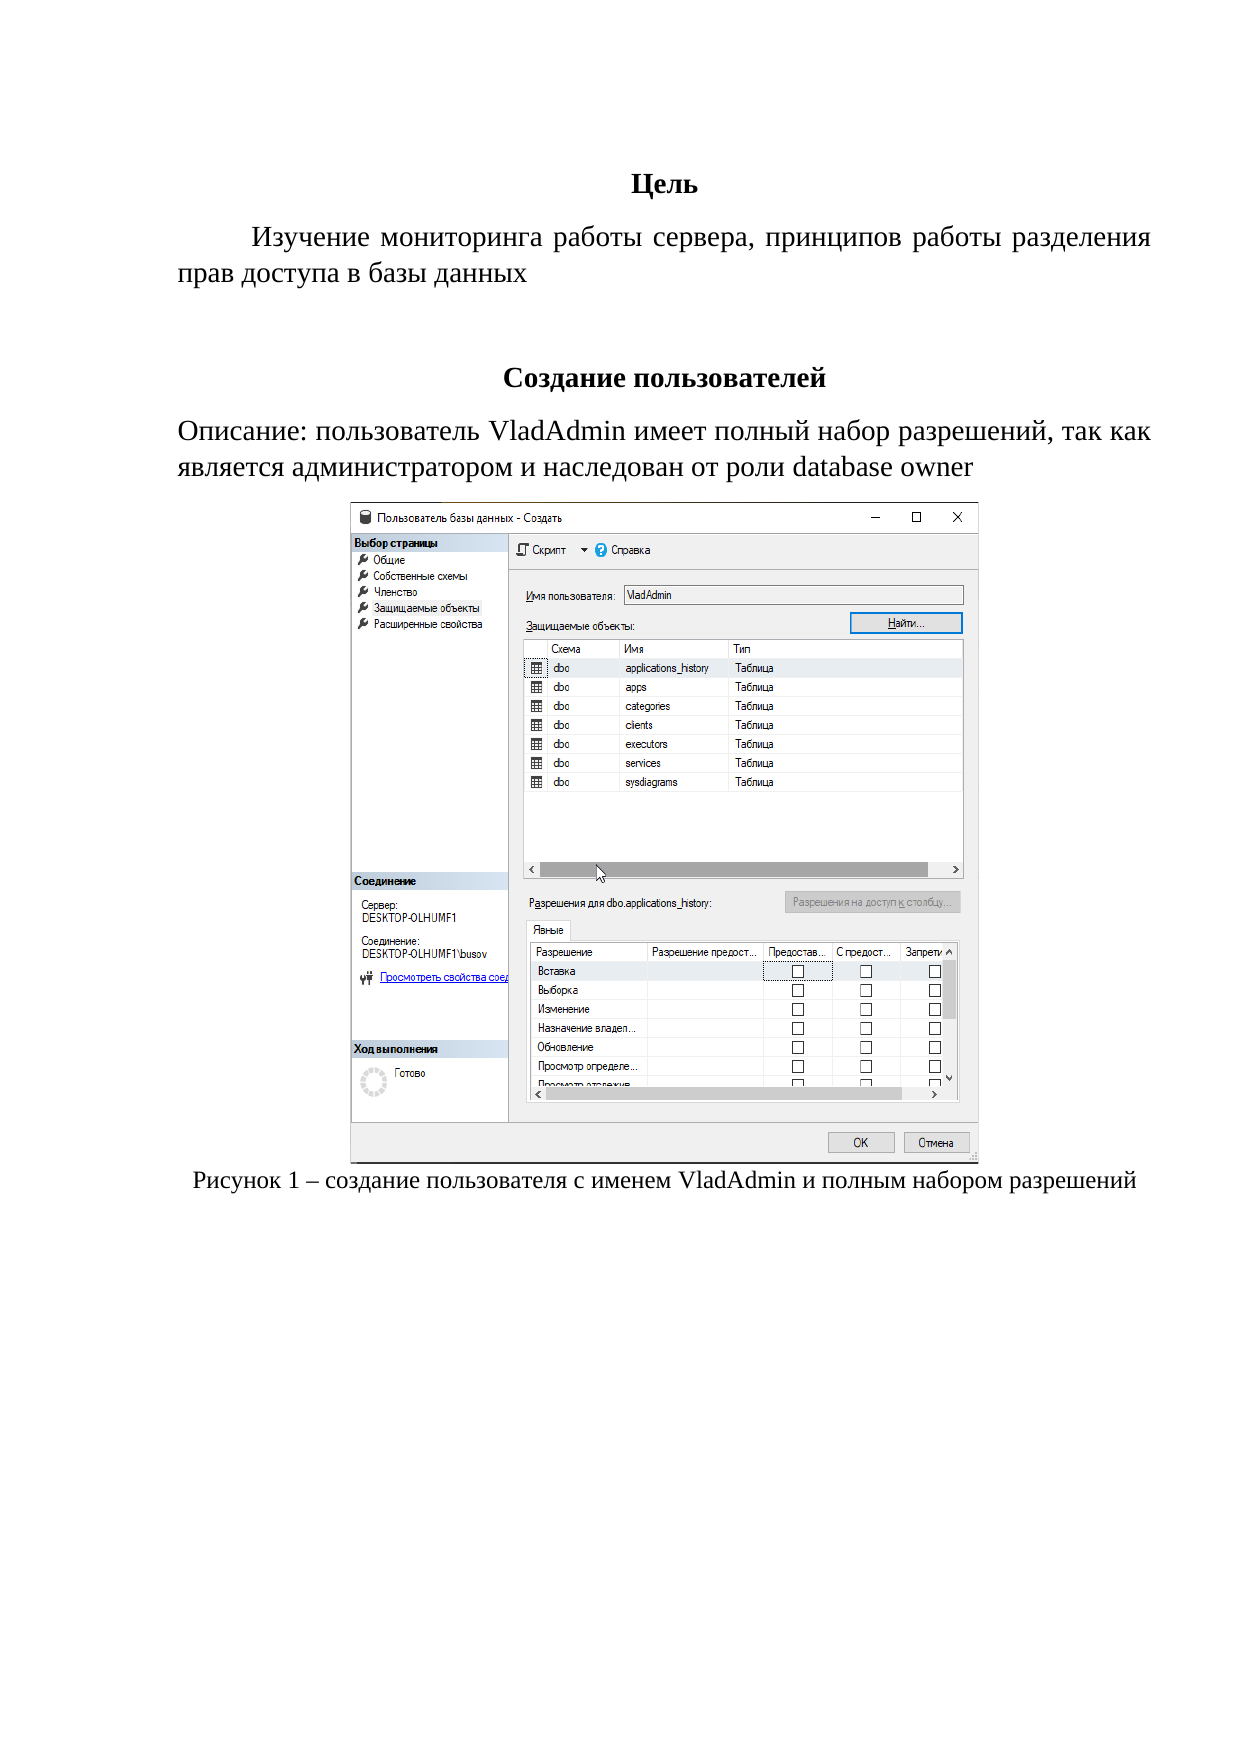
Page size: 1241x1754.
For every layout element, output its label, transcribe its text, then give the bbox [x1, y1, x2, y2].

picture [350, 502, 979, 1164]
text Описание: пользователь VladAdmin имеет полный набор разрешений, так как является администратором и наследован от роли database owner [177, 413, 1152, 483]
text Создание пользователей [177, 360, 1152, 394]
text Изучение мониторинга работы сервера, принципов работы разделения прав доступа в базы данных [177, 219, 1152, 288]
text Цель [177, 166, 1152, 199]
